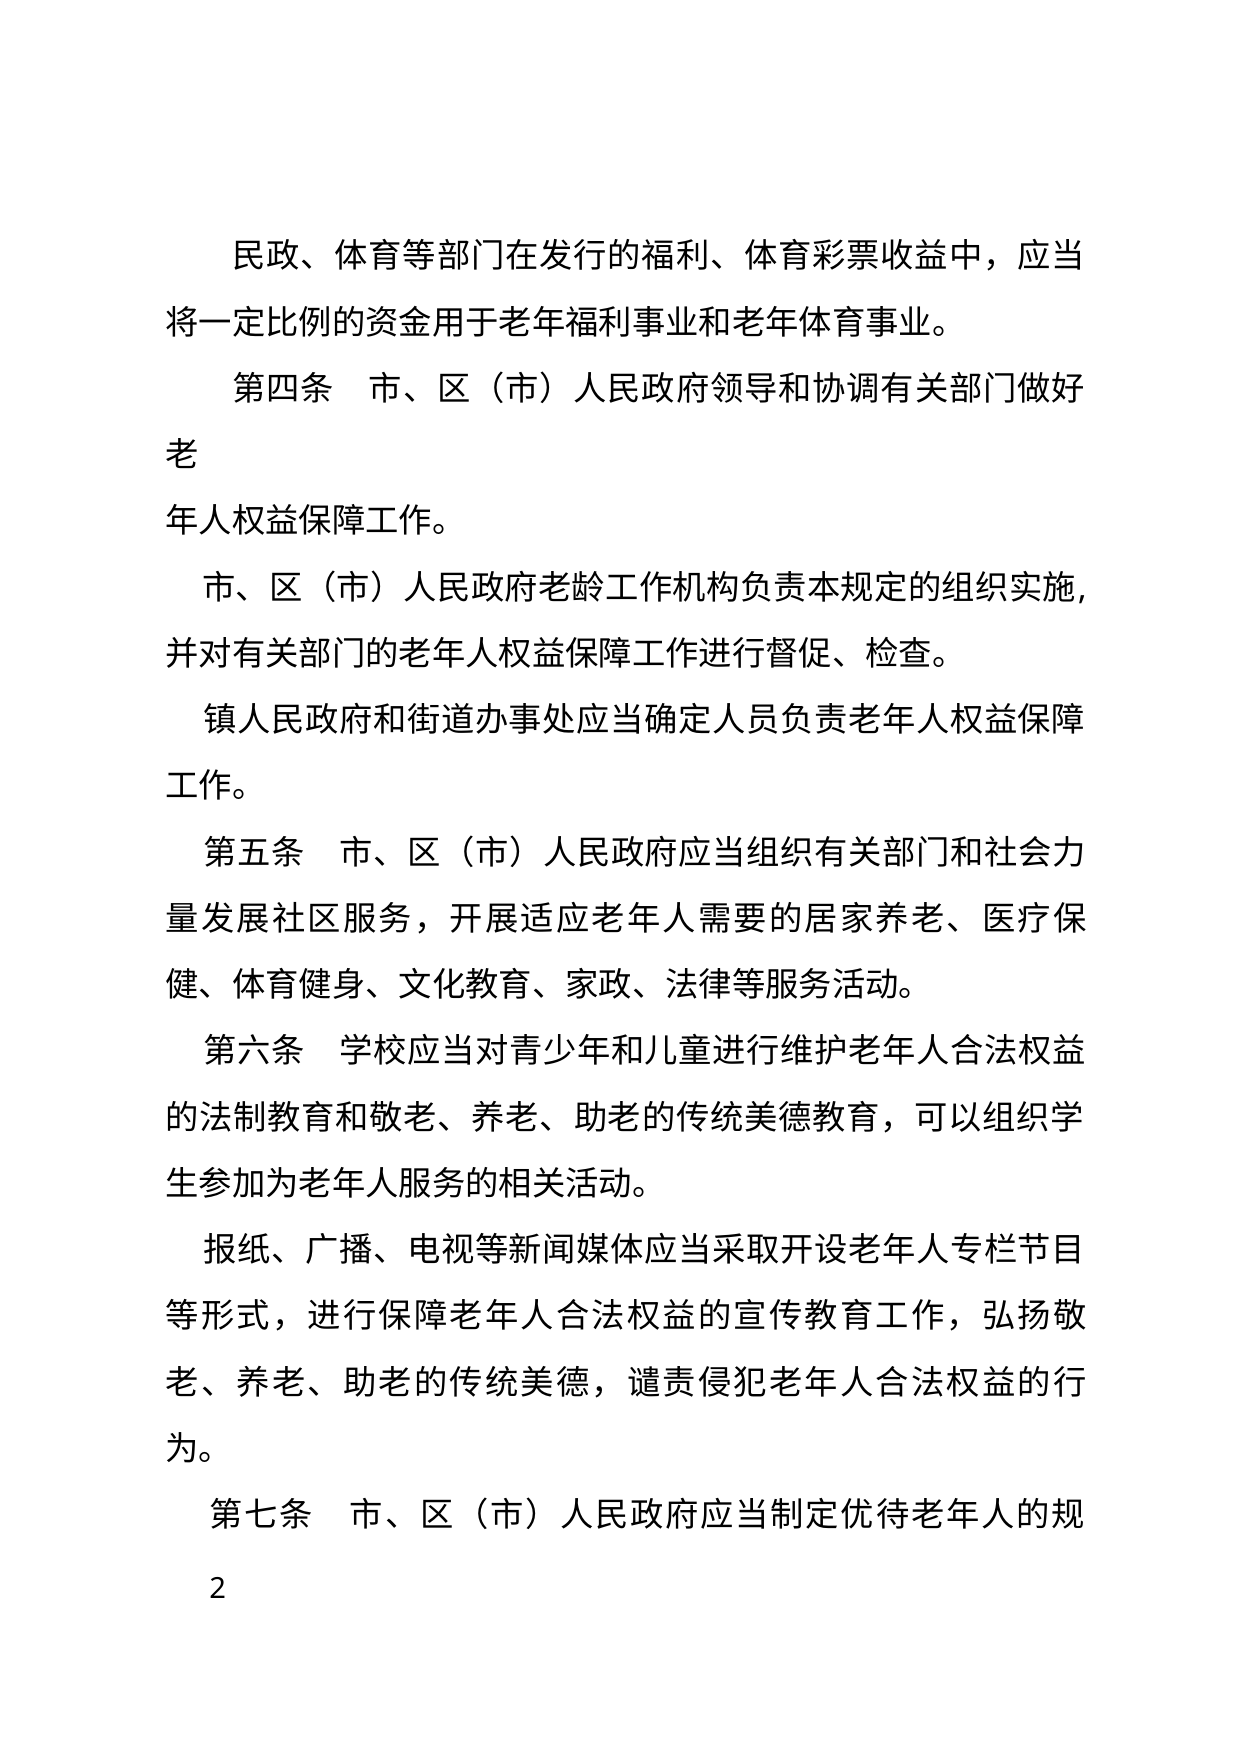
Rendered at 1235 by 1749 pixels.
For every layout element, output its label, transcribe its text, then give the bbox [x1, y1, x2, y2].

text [165, 1479, 1087, 1545]
text 市、区（市）人民政府老龄工作机构负责本规定的组织实施,并对有关部门的老年人权益保障工作进行督促、检查。 [165, 552, 1087, 684]
text 第四条 市、区（市）人民政府领导和协调有关部门做好老 [165, 353, 1087, 485]
text 民政、体育等部门在发行的福利、体育彩票收益中，应当将一定比例的资金用于老年福利事业和老年体育事业。 [165, 220, 1087, 353]
text 第六条 学校应当对青少年和儿童进行维护老年人合法权益的法制教育和敬老、养老、助老的传统美德教育，可以组织学生参加为老年人服务的相关活动。 [165, 1015, 1087, 1214]
text 镇人民政府和街道办事处应当确定人员负责老年人权益保障工作。 [165, 684, 1087, 817]
text 第五条 市、区（市）人民政府应当组织有关部门和社会力量发展社区服务，开展适应老年人需要的居家养老、医疗保健、体育健身、文化教育、家政、法律等服务活动。 [165, 817, 1087, 1015]
text 报纸、广播、电视等新闻媒体应当采取开设老年人专栏节目等形式，进行保障老年人合法权益的宣传教育工作，弘扬敬老、养老、助老的传统美德，谴责侵犯老年人合法权益的行为。 [165, 1214, 1087, 1479]
text 年人权益保障工作。 [165, 485, 1087, 552]
